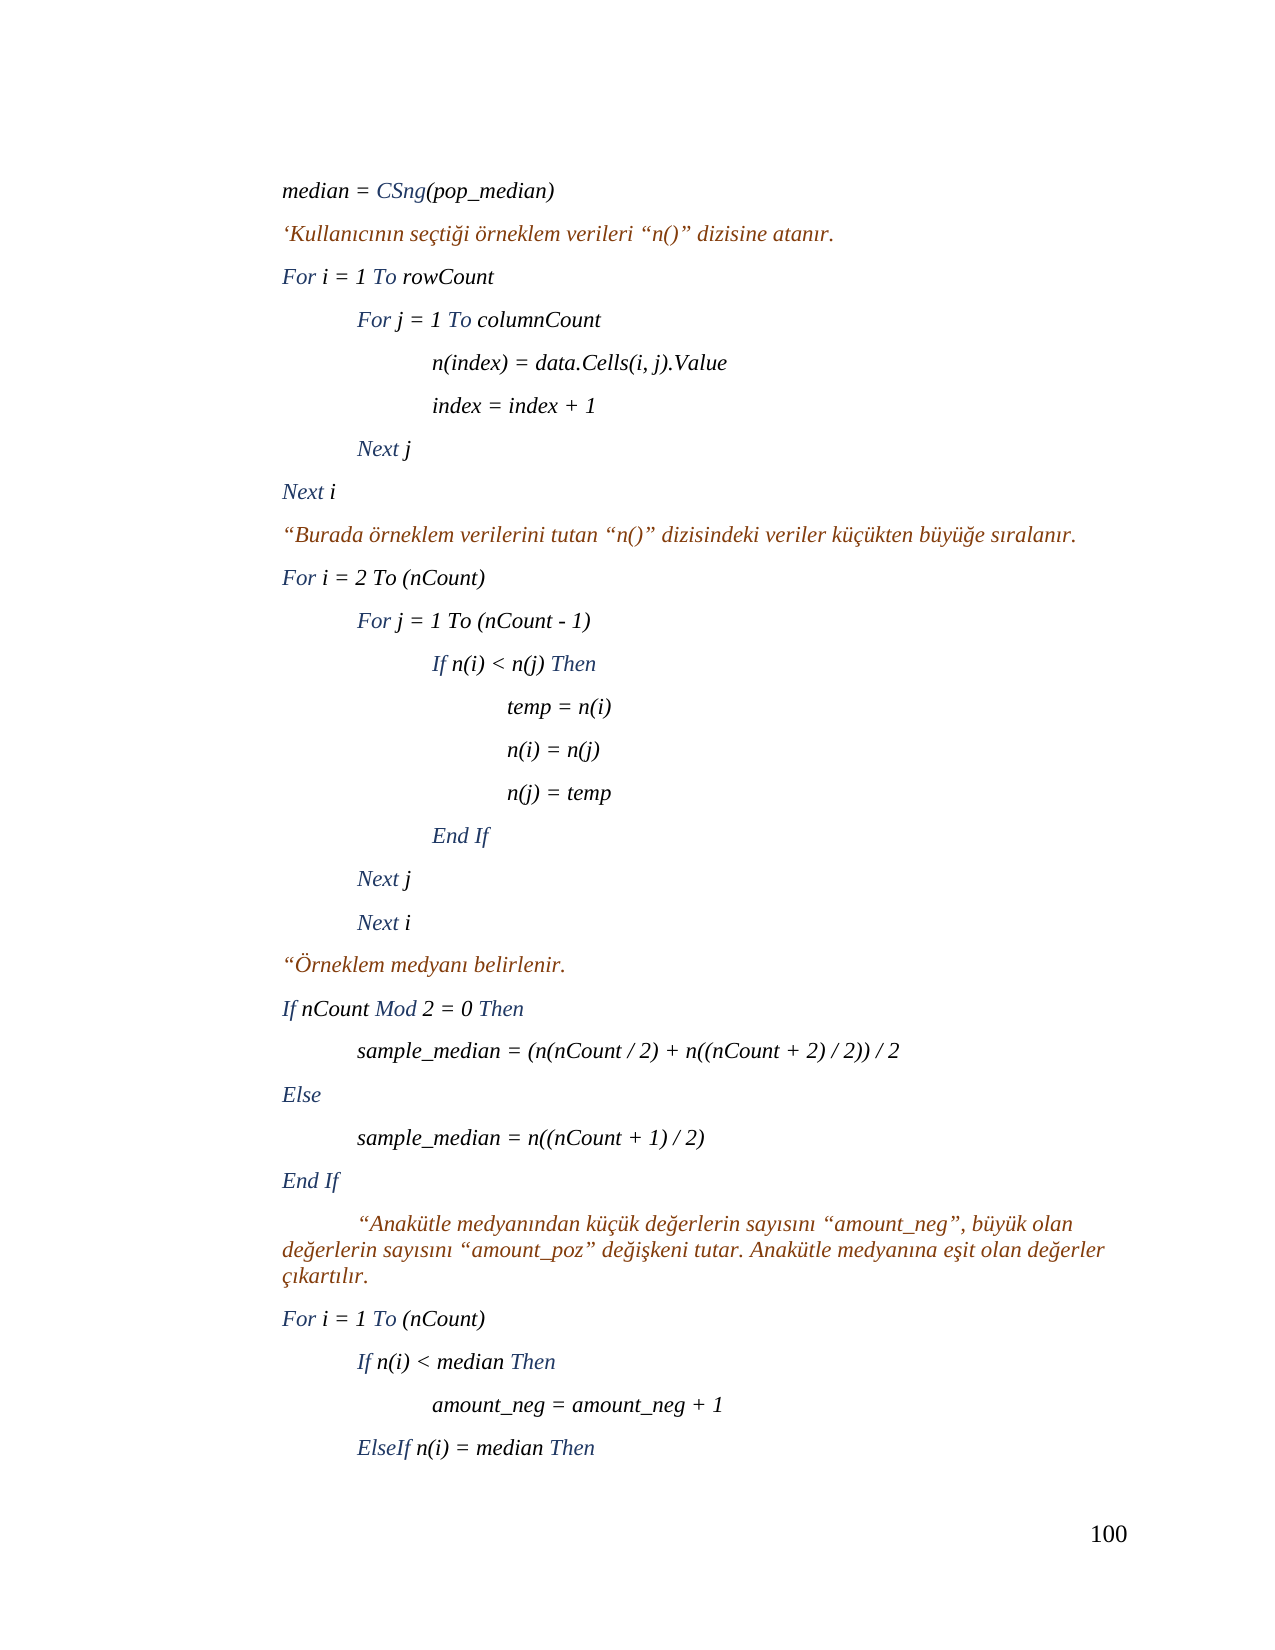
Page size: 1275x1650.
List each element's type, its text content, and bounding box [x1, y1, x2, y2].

text If n(i) < n(j) Then [207, 650, 1127, 677]
text “Örneklem medyanı belirlenir. [207, 952, 1127, 978]
text Else [207, 1081, 1127, 1107]
text “Anakütle medyanından küçük değerlerin sayısını “amount_neg”, büyük olan değerlerin sayısını “amount_poz” değişkeni tutar. Anakütle medyanına eşit olan değerler çıkartılır. [282, 1210, 1127, 1289]
text n(j) = temp [207, 779, 1127, 806]
text temp = n(i) [207, 693, 1127, 720]
text End If [207, 1167, 1127, 1193]
text If nCount Mod 2 = 0 Then [207, 994, 1127, 1021]
text Next j [207, 866, 1127, 892]
text n(i) = n(j) [207, 736, 1127, 763]
text Next i [282, 908, 1127, 935]
text If n(i) < median Then [207, 1348, 1127, 1375]
text ‘Kullanıcının seçtiği örneklem verileri “n()” dizisine atanır. [207, 220, 1127, 247]
text n(index) = data.Cells(i, j).Value [207, 349, 1127, 376]
text For i = 2 To (nCount) [207, 564, 1127, 591]
text amount_neg = amount_neg + 1 [207, 1391, 1127, 1418]
text For i = 1 To rowCount [207, 263, 1127, 289]
text End If [207, 822, 1127, 849]
text For i = 1 To (nCount) [207, 1305, 1127, 1332]
text sample_median = (n(nCount / 2) + n((nCount + 2) / 2)) / 2 [207, 1038, 1127, 1064]
text “Burada örneklem verilerini tutan “n()” dizisindeki veriler küçükten büyüğe sıralanır. [207, 521, 1127, 548]
text For j = 1 To (nCount - 1) [207, 607, 1127, 634]
text median = CSng(pop_median) [207, 177, 1127, 203]
text sample_median = n((nCount + 1) / 2) [207, 1124, 1127, 1150]
text Next j [207, 435, 1127, 462]
text Next i [207, 478, 1127, 505]
text index = index + 1 [207, 392, 1127, 419]
text ElseIf n(i) = median Then [207, 1434, 1127, 1461]
text For j = 1 To columnCount [207, 306, 1127, 333]
